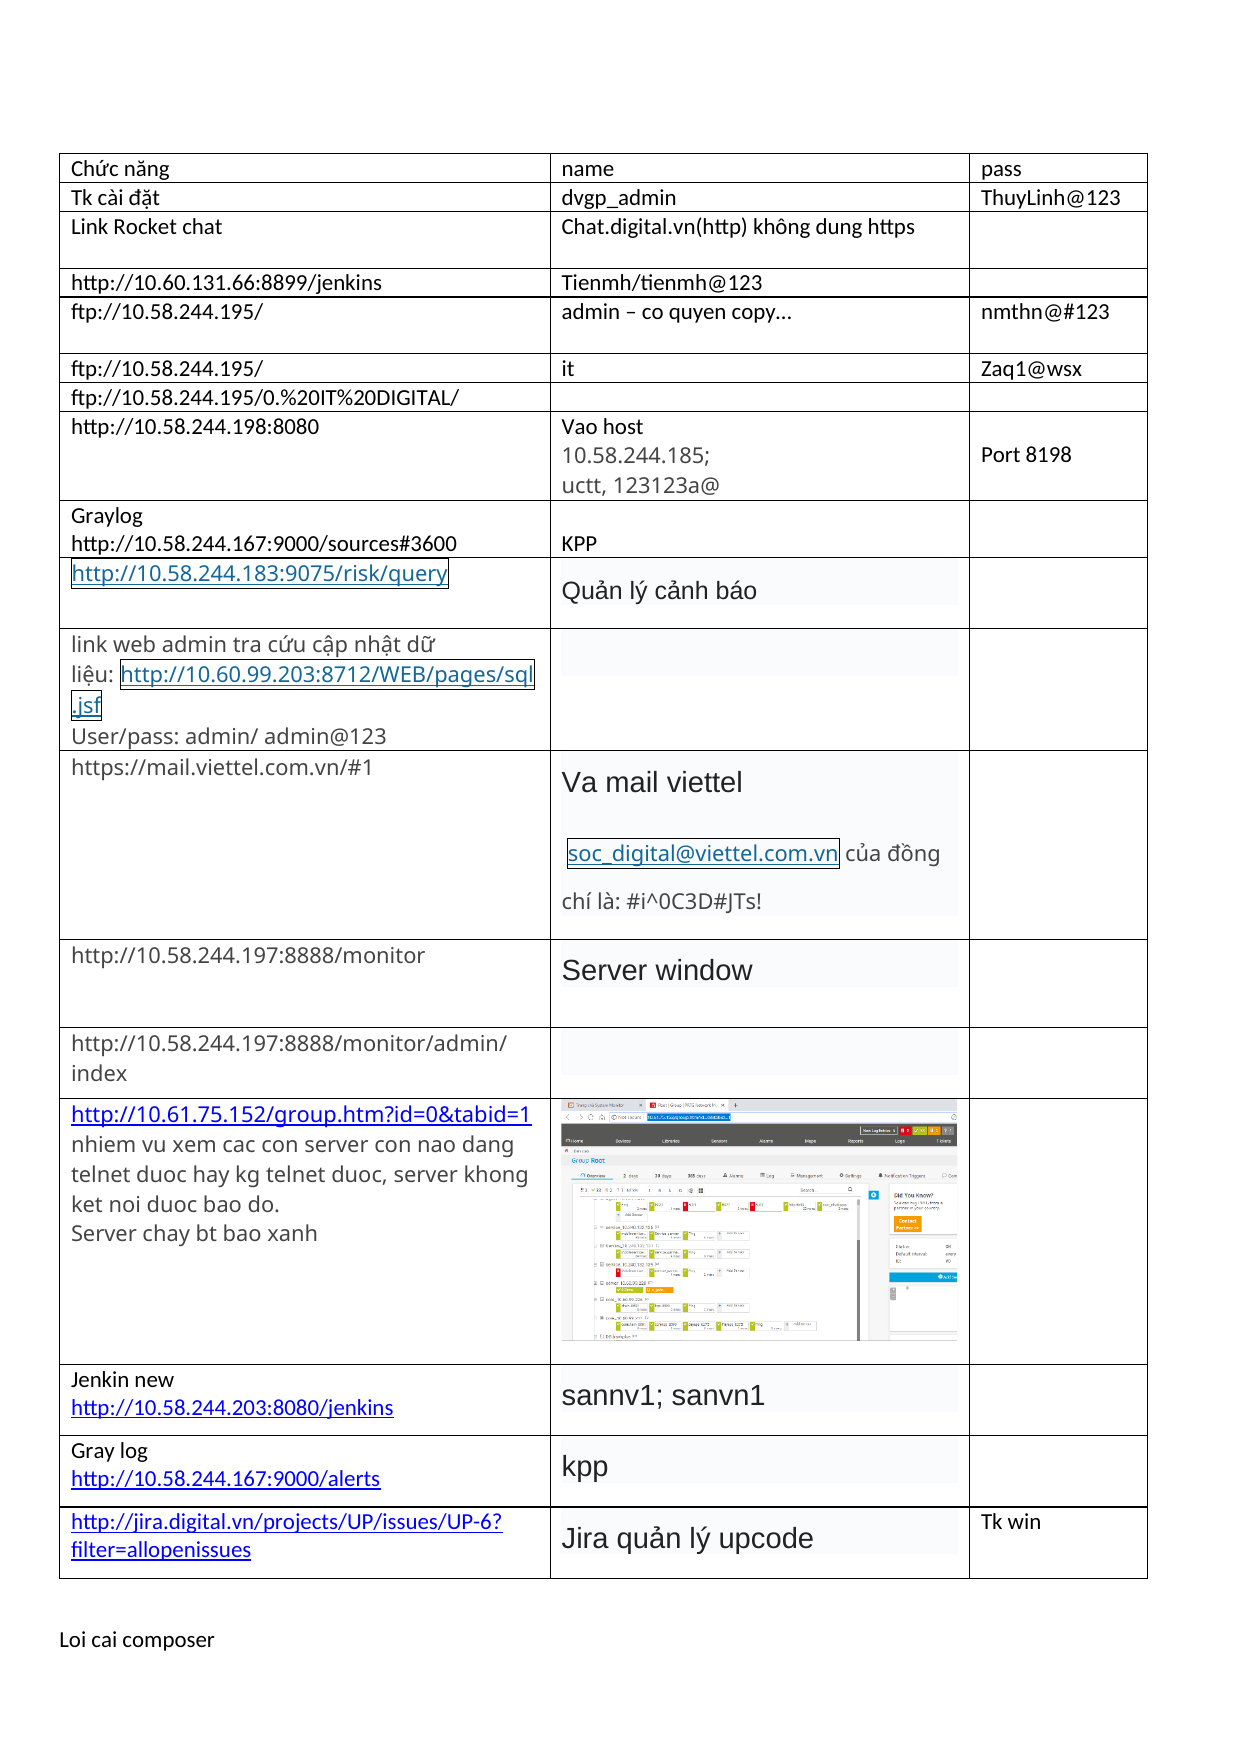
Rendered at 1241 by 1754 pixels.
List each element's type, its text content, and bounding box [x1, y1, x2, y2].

table_cell Zaq1@wsx [970, 354, 1147, 382]
table_cell link web admin tra cứu cập nhật dữ liệu: http://10.60.99.203:8712/WEB/pages/sql.jsf User/pass: admin/ admin@123 [60, 629, 550, 750]
table_cell [970, 629, 1147, 750]
table_cell Jira quản lý upcode [551, 1508, 969, 1578]
table_cell [970, 1365, 1147, 1435]
table_cell Link Rocket chat [60, 212, 550, 267]
table_cell Tk cài đặt [60, 183, 550, 211]
table_cell it [551, 354, 969, 382]
picture [561, 1099, 957, 1341]
table_cell Port 8198 [970, 412, 1147, 500]
table_cell ThuyLinh@123 [970, 183, 1147, 211]
table_cell KPP [551, 501, 969, 557]
table_cell [970, 751, 1147, 939]
table_cell [970, 558, 1147, 628]
table_cell [970, 1099, 1147, 1364]
table_cell http://10.58.244.198:8080 [60, 412, 550, 500]
table_cell kpp [551, 1436, 969, 1506]
table_cell ftp://10.58.244.195/0.%20IT%20DIGITAL/ [60, 383, 550, 411]
table_cell [970, 212, 1147, 267]
table_header name [551, 154, 969, 182]
table_cell [551, 629, 969, 750]
table_cell Jenkin new http://10.58.244.203:8080/jenkins [60, 1365, 550, 1435]
table_cell http://10.61.75.152/group.htm?id=0&tabid=1 nhiem vu xem cac con server con nao dang telnet duoc hay kg telnet duoc, server khong ket noi duoc bao do. Server chay bt bao xanh [60, 1099, 550, 1364]
table_cell nmthn@#123 [970, 298, 1147, 353]
table_cell ftp://10.58.244.195/ [60, 354, 550, 382]
table_cell [970, 940, 1147, 1027]
table_cell Vao host 10.58.244.185; uctt, 123123a@ [551, 412, 969, 500]
table_cell http://10.58.244.197:8888/monitor/admin/index [60, 1028, 550, 1098]
table_cell http://10.60.131.66:8899/jenkins [60, 269, 550, 296]
table_cell [551, 1028, 969, 1098]
table_header pass [970, 154, 1147, 182]
table_cell Va mail viettel soc_digital@viettel.com.vn của đồng chí là: #i^0C3D#JTs! [551, 751, 969, 939]
table_cell [970, 501, 1147, 557]
table_cell sannv1; sanvn1 [551, 1365, 969, 1435]
table_cell Graylog http://10.58.244.167:9000/sources#3600 [60, 501, 550, 557]
table_cell [551, 383, 969, 411]
table_cell Chat.digital.vn(http) không dung https [551, 212, 969, 267]
table_cell http://10.58.244.197:8888/monitor [60, 940, 550, 1027]
table_header Chức năng [60, 154, 550, 182]
table_cell Gray log http://10.58.244.167:9000/alerts [60, 1436, 550, 1506]
table_cell ftp://10.58.244.195/ [60, 298, 550, 353]
table_cell dvgp_admin [551, 183, 969, 211]
table_cell Tienmh/tienmh@123 [551, 269, 969, 296]
table_cell [970, 269, 1147, 296]
text Loi cai composer [59, 1626, 1181, 1654]
table_cell http://10.58.244.183:9075/risk/query [60, 558, 550, 628]
table_cell admin – co quyen copy… [551, 298, 969, 353]
table_cell Server window [551, 940, 969, 1027]
table_cell https://mail.viettel.com.vn/#1 [60, 751, 550, 939]
table_cell http://jira.digital.vn/projects/UP/issues/UP-6?filter=allopenissues [60, 1508, 550, 1578]
table_cell Quản lý cảnh báo [551, 558, 969, 628]
table_cell [970, 1436, 1147, 1506]
table_cell [551, 1099, 969, 1364]
table_cell [970, 383, 1147, 411]
table_cell [970, 1028, 1147, 1098]
table_cell Tk win [970, 1508, 1147, 1578]
